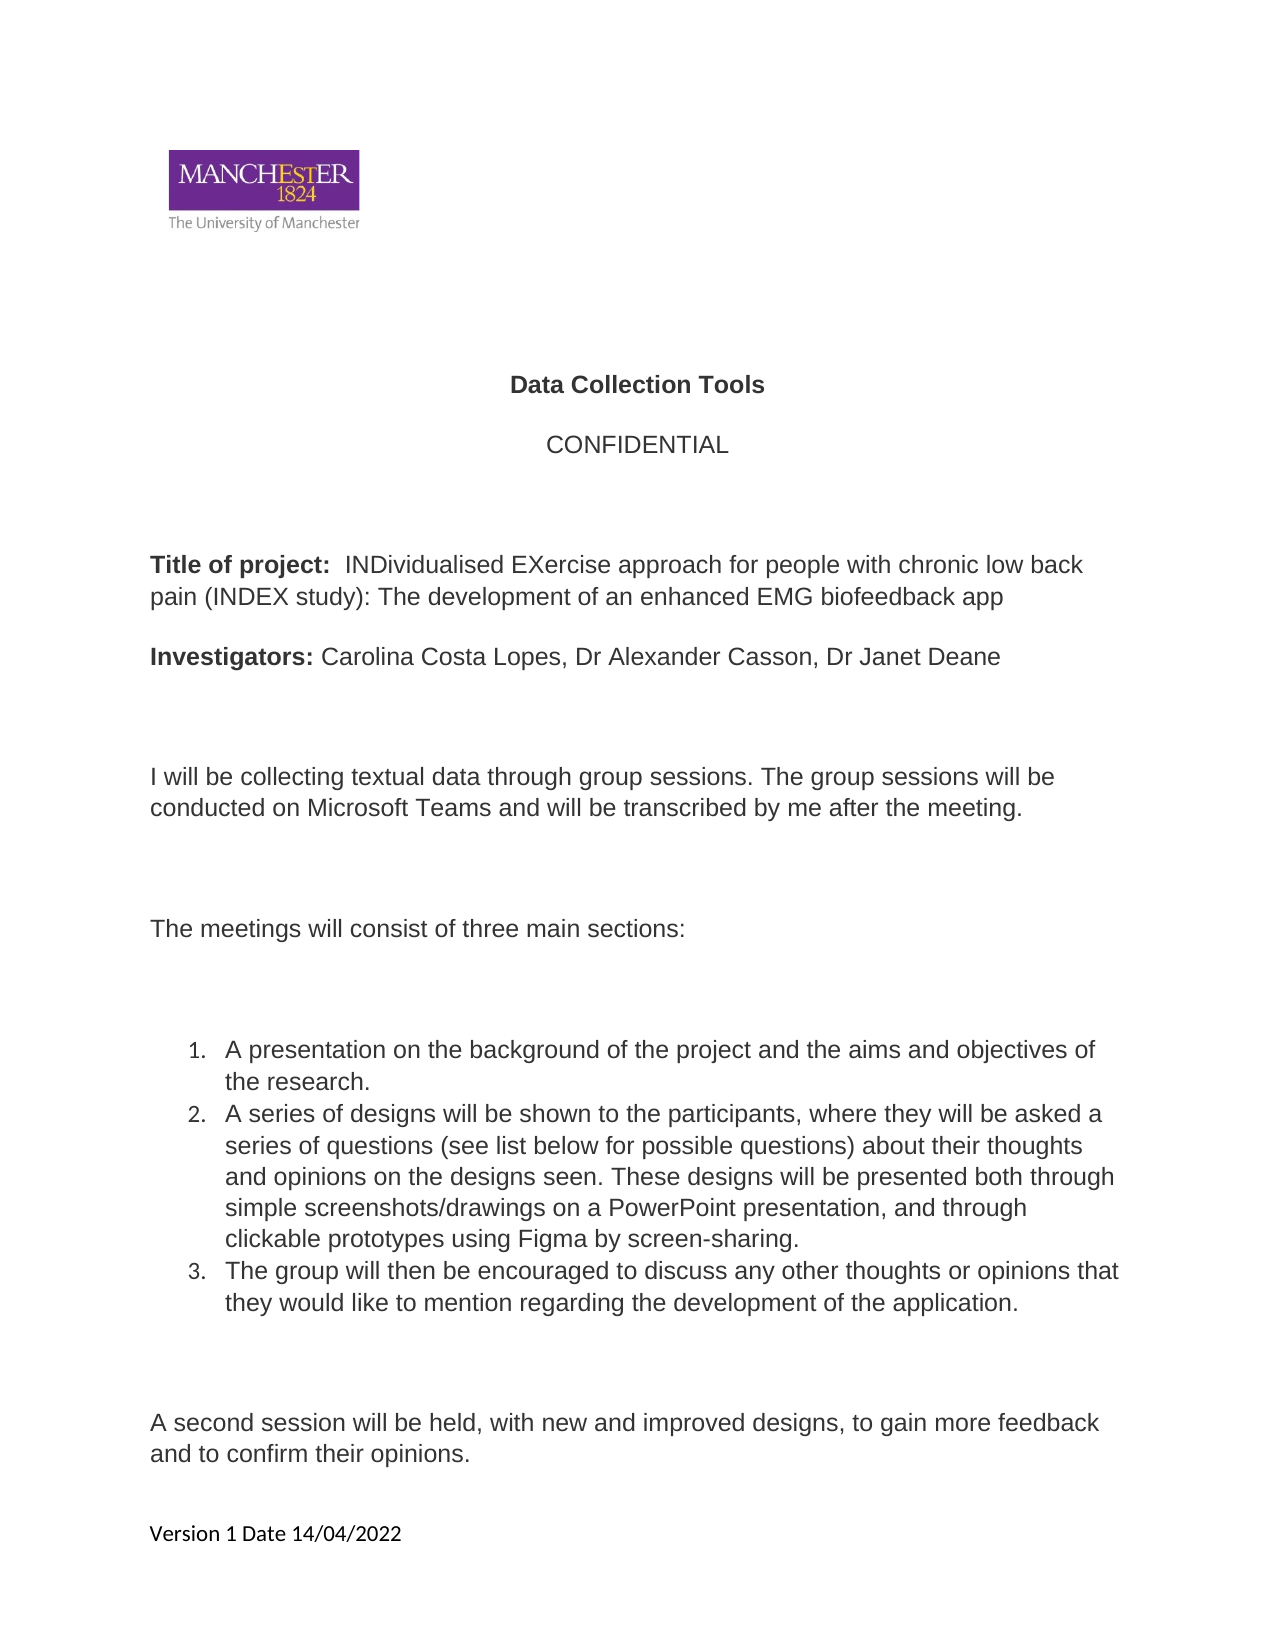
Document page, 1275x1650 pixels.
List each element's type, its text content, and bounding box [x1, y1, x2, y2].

text The meetings will consist of three main sections: [150, 913, 1125, 942]
text Title of project: INDividualised EXercise approach for people with chronic low back pain (INDEX study): The development of an enhanced EMG biofeedback app [150, 550, 1125, 610]
list A presentation on the background of the project and the aims and objectives of the research. [187, 1034, 1125, 1096]
text Investigators: Carolina Costa Lopes, Dr Alexander Casson, Dr Janet Deane [150, 642, 1125, 670]
list A series of designs will be shown to the participants, where they will be asked a series of questions (see list below for possible questions) about their thoughts and opinions on the designs seen. These designs will be presented both through simple screenshots/drawings on a PowerPoint presentation, and through clickable prototypes using Figma by screen-sharing. [187, 1098, 1125, 1252]
text CONFIDENTIAL [150, 430, 1125, 459]
text I will be collecting textual data through group sessions. The group sessions will be conducted on Microsoft Teams and will be transcribed by me after the meeting. [150, 762, 1125, 822]
list The group will then be encouraged to discuss any other thoughts or opinions that they would like to mention regarding the development of the application. [187, 1255, 1125, 1316]
text Data Collection Tools [150, 370, 1125, 398]
text A second session will be held, with new and improved designs, to gain more feedback and to confirm their opinions. [150, 1408, 1125, 1468]
